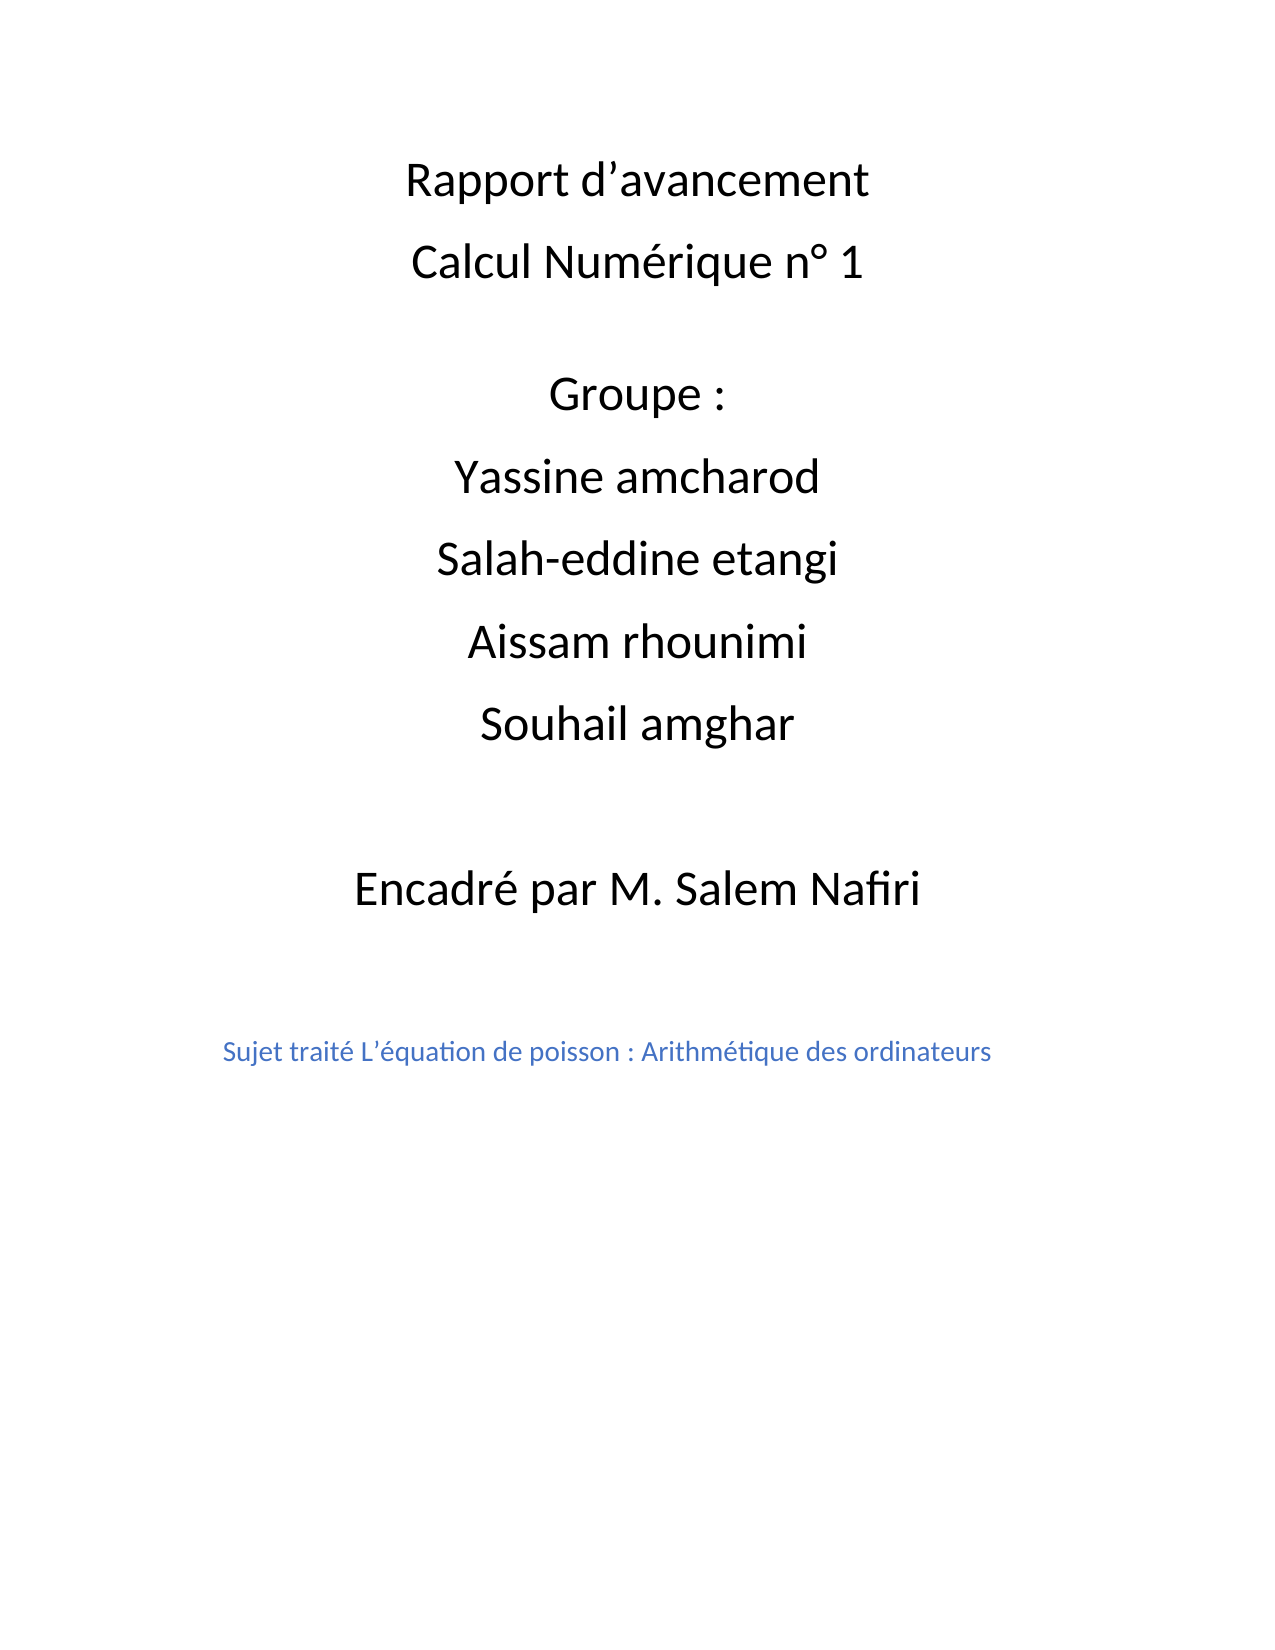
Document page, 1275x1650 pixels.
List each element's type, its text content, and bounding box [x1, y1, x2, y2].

text Rapport d’avancement [148, 148, 1127, 209]
text Groupe : [148, 362, 1127, 423]
text Sujet traité L’équation de poisson : Arithmétique des ordinateurs [148, 1033, 1127, 1069]
text Encadré par M. Salem Nafiri [148, 857, 1127, 918]
text Salah-eddine etangi [148, 527, 1127, 588]
text Souhail amghar [148, 692, 1127, 753]
text Calcul Numérique n° 1 [148, 230, 1127, 291]
text Aissam rhounimi [148, 609, 1127, 671]
text Yassine amcharod [148, 444, 1127, 506]
